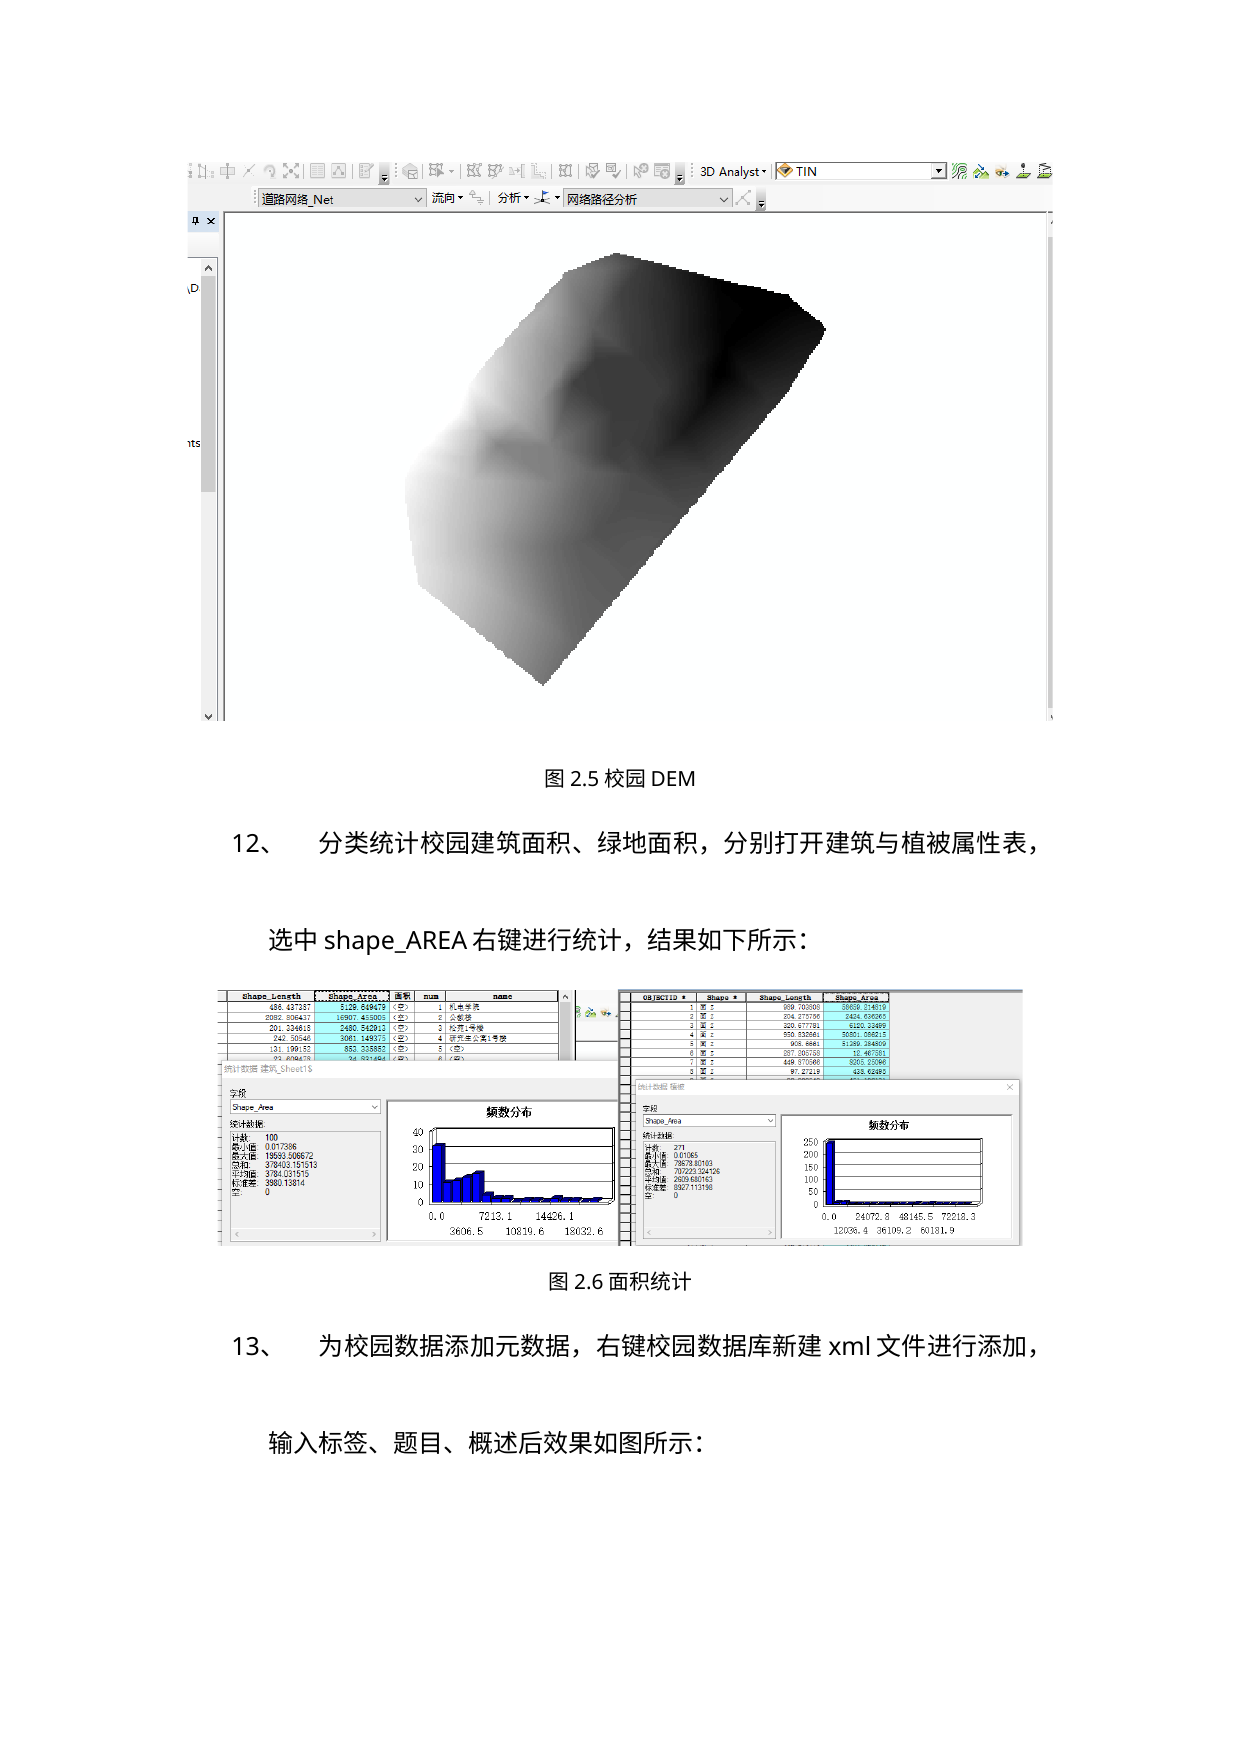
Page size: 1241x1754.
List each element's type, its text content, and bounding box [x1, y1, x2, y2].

text 图 2.5 校园DEM [187, 761, 1053, 794]
text 图 2.6 面积统计 [187, 1264, 1053, 1296]
list 为校园数据添加元数据，右键校园数据库新建xml文件进行添加，输入标签、题目、概述后效果如图所示： [231, 1312, 1053, 1474]
list 分类统计校园建筑面积、绿地面积，分别打开建筑与植被属性表，选中shape_AREA右键进行统计，结果如下所示： [231, 809, 1053, 971]
picture [187, 162, 1053, 721]
picture [217, 989, 1023, 1246]
